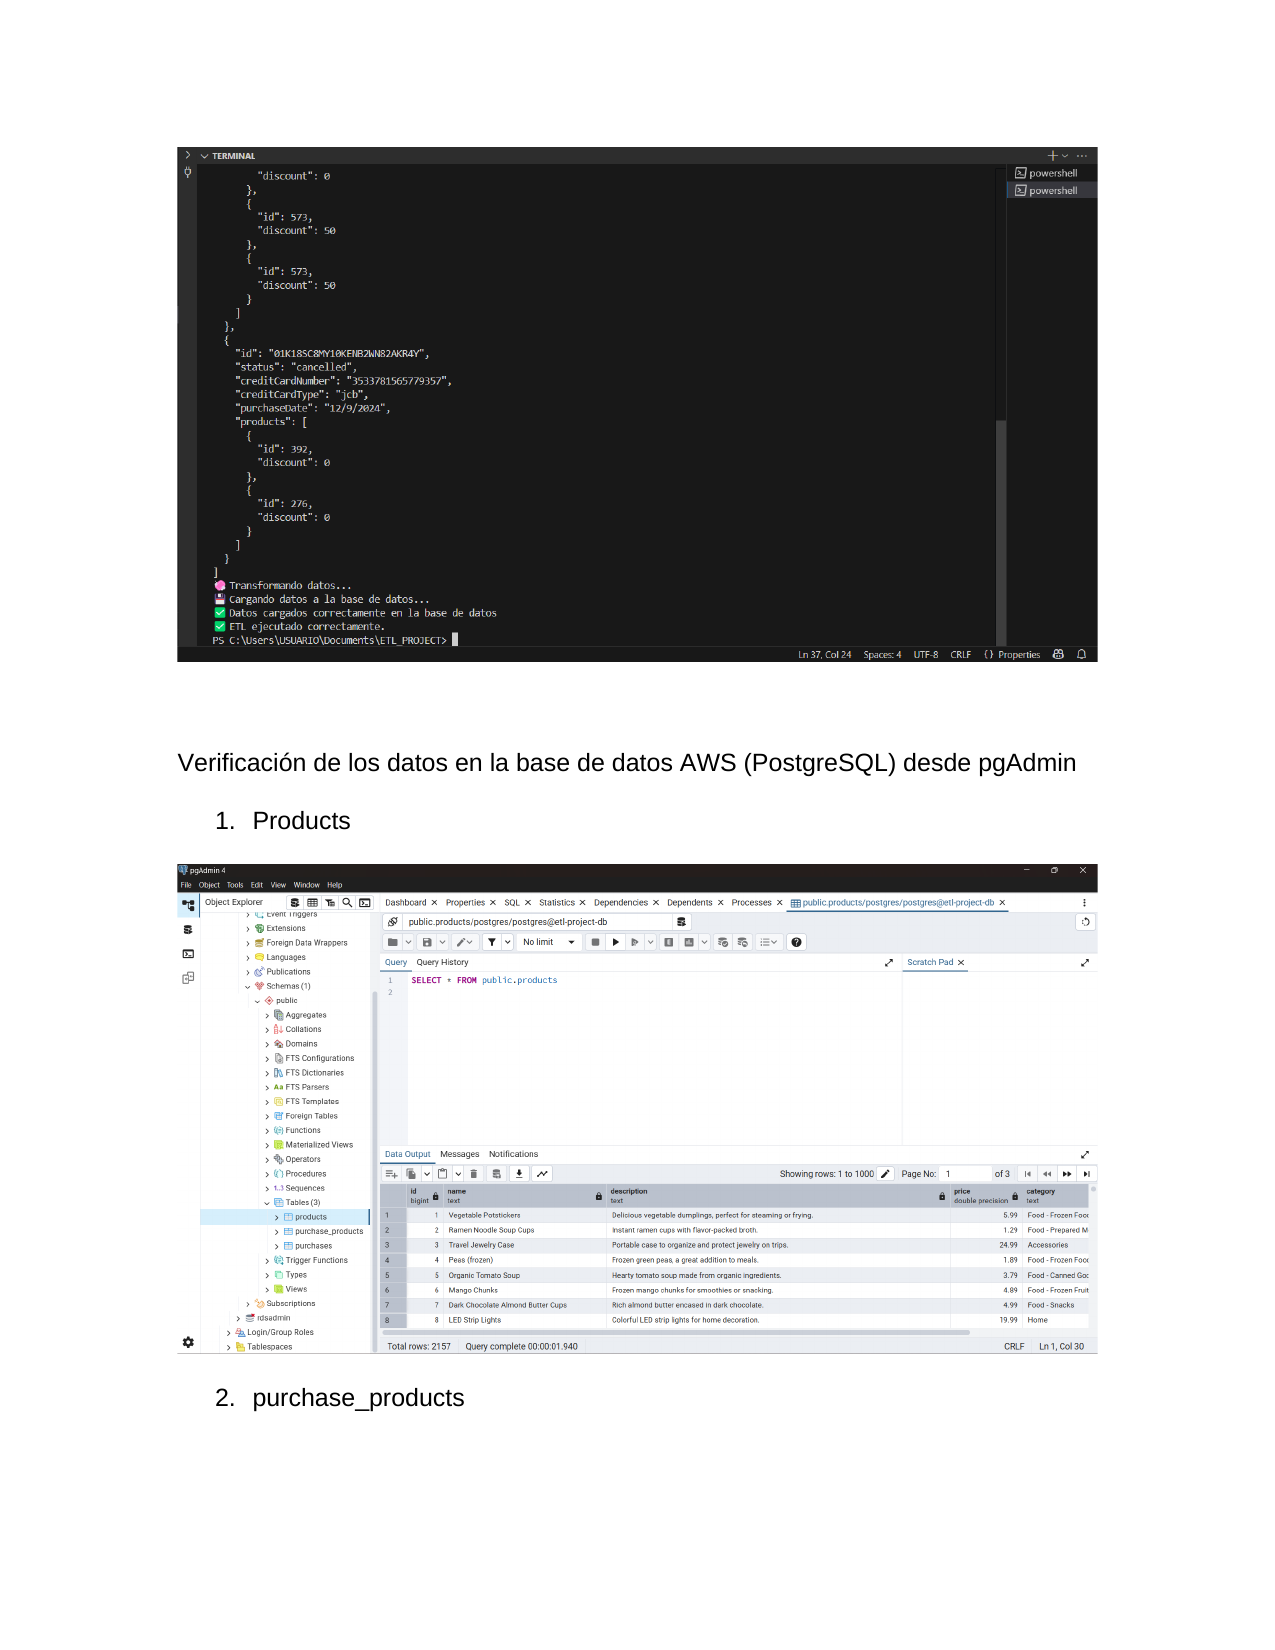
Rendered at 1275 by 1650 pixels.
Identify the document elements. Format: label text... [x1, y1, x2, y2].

text Verificación de los datos en la base de datos AWS (PostgreSQL) desde pgAdmin [177, 748, 1098, 777]
list Products [215, 806, 1098, 835]
picture [177, 864, 1098, 1354]
picture [177, 147, 1098, 662]
list purchase_products [215, 1383, 1098, 1412]
